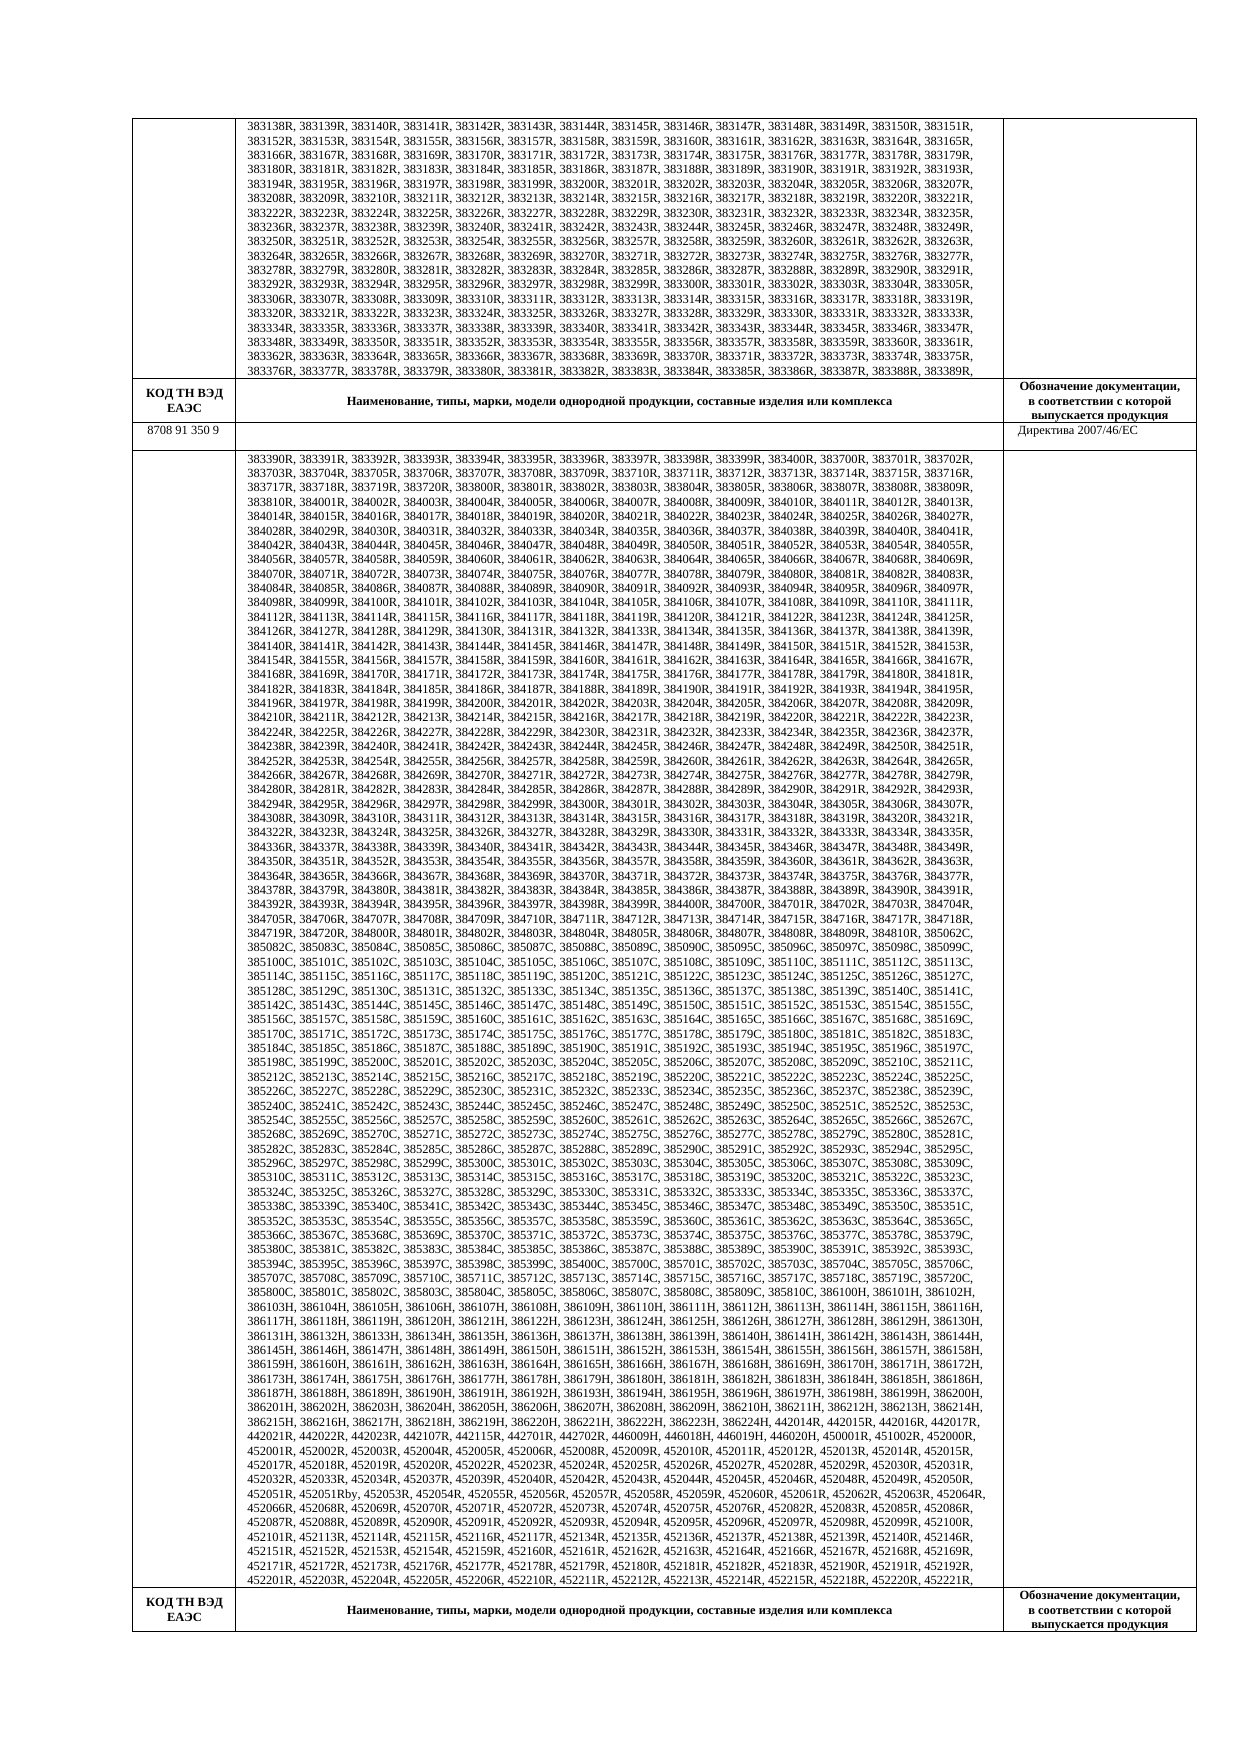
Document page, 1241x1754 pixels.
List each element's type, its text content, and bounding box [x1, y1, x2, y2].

table_cell Наименование, типы, марки, модели однородной продукции, составные изделия или комплекса [236, 1588, 1003, 1631]
table_cell 8708 91 350 9 [133, 423, 235, 450]
table_cell [1004, 119, 1196, 378]
table_cell Директива 2007/46/ЕС [1004, 423, 1196, 450]
table_cell КОД ТН ВЭД ЕАЭС [133, 1588, 235, 1631]
table_cell 383390R, 383391R, 383392R, 383393R, 383394R, 383395R, 383396R, 383397R, 383398R, 383399R, 383400R, 383700R, 383701R, 383702R, 383703R, 383704R, 383705R, 383706R, 383707R, 383708R, 383709R, 383710R, 383711R, 383712R, 383713R, 383714R, 383715R, 383716R, 383717R, 383718R, 383719R, 383720R, 383800R, 383801R, 383802R, 383803R, 383804R, 383805R, 383806R, 383807R, 383808R, 383809R, 383810R, 384001R, 384002R, 384003R, 384004R, 384005R, 384006R, 384007R, 384008R, 384009R, 384010R, 384011R, 384012R, 384013R, 384014R, 384015R, 384016R, 384017R, 384018R, 384019R, 384020R, 384021R, 384022R, 384023R, 384024R, 384025R, 384026R, 384027R, 384028R, 384029R, 384030R, 384031R, 384032R, 384033R, 384034R, 384035R, 384036R, 384037R, 384038R, 384039R, 384040R, 384041R, 384042R, 384043R, 384044R, 384045R, 384046R, 384047R, 384048R, 384049R, 384050R, 384051R, 384052R, 384053R, 384054R, 384055R, 384056R, 384057R, 384058R, 384059R, 384060R, 384061R, 384062R, 384063R, 384064R, 384065R, 384066R, 384067R, 384068R, 384069R, 384070R, 384071R, 384072R, 384073R, 384074R, 384075R, 384076R, 384077R, 384078R, 384079R, 384080R, 384081R, 384082R, 384083R, 384084R, 384085R, 384086R, 384087R, 384088R, 384089R, 384090R, 384091R, 384092R, 384093R, 384094R, 384095R, 384096R, 384097R, 384098R, 384099R, 384100R, 384101R, 384102R, 384103R, 384104R, 384105R, 384106R, 384107R, 384108R, 384109R, 384110R, 384111R, 384112R, 384113R, 384114R, 384115R, 384116R, 384117R, 384118R, 384119R, 384120R, 384121R, 384122R, 384123R, 384124R, 384125R, 384126R, 384127R, 384128R, 384129R, 384130R, 384131R, 384132R, 384133R, 384134R, 384135R, 384136R, 384137R, 384138R, 384139R, 384140R, 384141R, 384142R, 384143R, 384144R, 384145R, 384146R, 384147R, 384148R, 384149R, 384150R, 384151R, 384152R, 384153R, 384154R, 384155R, 384156R, 384157R, 384158R, 384159R, 384160R, 384161R, 384162R, 384163R, 384164R, 384165R, 384166R, 384167R, 384168R, 384169R, 384170R, 384171R, 384172R, 384173R, 384174R, 384175R, 384176R, 384177R, 384178R, 384179R, 384180R, 384181R, 384182R, 384183R, 384184R, 384185R, 384186R, 384187R, 384188R, 384189R, 384190R, 384191R, 384192R, 384193R, 384194R, 384195R, 384196R, 384197R, 384198R, 384199R, 384200R, 384201R, 384202R, 384203R, 384204R, 384205R, 384206R, 384207R, 384208R, 384209R, 384210R, 384211R, 384212R, 384213R, 384214R, 384215R, 384216R, 384217R, 384218R, 384219R, 384220R, 384221R, 384222R, 384223R, 384224R, 384225R, 384226R, 384227R, 384228R, 384229R, 384230R, 384231R, 384232R, 384233R, 384234R, 384235R, 384236R, 384237R, 384238R, 384239R, 384240R, 384241R, 384242R, 384243R, 384244R, 384245R, 384246R, 384247R, 384248R, 384249R, 384250R, 384251R, 384252R, 384253R, 384254R, 384255R, 384256R, 384257R, 384258R, 384259R, 384260R, 384261R, 384262R, 384263R, 384264R, 384265R, 384266R, 384267R, 384268R, 384269R, 384270R, 384271R, 384272R, 384273R, 384274R, 384275R, 384276R, 384277R, 384278R, 384279R, 384280R, 384281R, 384282R, 384283R, 384284R, 384285R, 384286R, 384287R, 384288R, 384289R, 384290R, 384291R, 384292R, 384293R, 384294R, 384295R, 384296R, 384297R, 384298R, 384299R, 384300R, 384301R, 384302R, 384303R, 384304R, 384305R, 384306R, 384307R, 384308R, 384309R, 384310R, 384311R, 384312R, 384313R, 384314R, 384315R, 384316R, 384317R, 384318R, 384319R, 384320R, 384321R, 384322R, 384323R, 384324R, 384325R, 384326R, 384327R, 384328R, 384329R, 384330R, 384331R, 384332R, 384333R, 384334R, 384335R, 384336R, 384337R, 384338R, 384339R, 384340R, 384341R, 384342R, 384343R, 384344R, 384345R, 384346R, 384347R, 384348R, 384349R, 384350R, 384351R, 384352R, 384353R, 384354R, 384355R, 384356R, 384357R, 384358R, 384359R, 384360R, 384361R, 384362R, 384363R, 384364R, 384365R, 384366R, 384367R, 384368R, 384369R, 384370R, 384371R, 384372R, 384373R, 384374R, 384375R, 384376R, 384377R, 384378R, 384379R, 384380R, 384381R, 384382R, 384383R, 384384R, 384385R, 384386R, 384387R, 384388R, 384389R, 384390R, 384391R, 384392R, 384393R, 384394R, 384395R, 384396R, 384397R, 384398R, 384399R, 384400R, 384700R, 384701R, 384702R, 384703R, 384704R, 384705R, 384706R, 384707R, 384708R, 384709R, 384710R, 384711R, 384712R, 384713R, 384714R, 384715R, 384716R, 384717R, 384718R, 384719R, 384720R, 384800R, 384801R, 384802R, 384803R, 384804R, 384805R, 384806R, 384807R, 384808R, 384809R, 384810R, 385062C, 385082C, 385083C, 385084C, 385085C, 385086C, 385087C, 385088C, 385089C, 385090C, 385095C, 385096C, 385097C, 385098C, 385099C, 385100C, 385101C, 385102C, 385103C, 385104C, 385105C, 385106C, 385107C, 385108C, 385109C, 385110C, 385111C, 385112C, 385113C, 385114C, 385115C, 385116C, 385117C, 385118C, 385119C, 385120C, 385121C, 385122C, 385123C, 385124C, 385125C, 385126C, 385127C, 385128C, 385129C, 385130C, 385131C, 385132C, 385133C, 385134C, 385135C, 385136C, 385137C, 385138C, 385139C, 385140C, 385141C, 385142C, 385143C, 385144C, 385145C, 385146C, 385147C, 385148C, 385149C, 385150C, 385151C, 385152C, 385153C, 385154C, 385155C, 385156C, 385157C, 385158C, 385159C, 385160C, 385161C, 385162C, 385163C, 385164C, 385165C, 385166C, 385167C, 385168C, 385169C, 385170C, 385171C, 385172C, 385173C, 385174C, 385175C, 385176C, 385177C, 385178C, 385179C, 385180C, 385181C, 385182C, 385183C, 385184C, 385185C, 385186C, 385187C, 385188C, 385189C, 385190C, 385191C, 385192C, 385193C, 385194C, 385195C, 385196C, 385197C, 385198C, 385199C, 385200C, 385201C, 385202C, 385203C, 385204C, 385205C, 385206C, 385207C, 385208C, 385209C, 385210C, 385211C, 385212C, 385213C, 385214C, 385215C, 385216C, 385217C, 385218C, 385219C, 385220C, 385221C, 385222C, 385223C, 385224C, 385225C, 385226C, 385227C, 385228C, 385229C, 385230C, 385231C, 385232C, 385233C, 385234C, 385235C, 385236C, 385237C, 385238C, 385239C, 385240C, 385241C, 385242C, 385243C, 385244C, 385245C, 385246C, 385247C, 385248C, 385249C, 385250C, 385251C, 385252C, 385253C, 385254C, 385255C, 385256C, 385257C, 385258C, 385259C, 385260C, 385261C, 385262C, 385263C, 385264C, 385265C, 385266C, 385267C, 385268C, 385269C, 385270C, 385271C, 385272C, 385273C, 385274C, 385275C, 385276C, 385277C, 385278C, 385279C, 385280C, 385281C, 385282C, 385283C, 385284C, 385285C, 385286C, 385287C, 385288C, 385289C, 385290C, 385291C, 385292C, 385293C, 385294C, 385295C, 385296C, 385297C, 385298C, 385299C, 385300C, 385301C, 385302C, 385303C, 385304C, 385305C, 385306C, 385307C, 385308C, 385309C, 385310C, 385311C, 385312C, 385313C, 385314C, 385315C, 385316C, 385317C, 385318C, 385319C, 385320C, 385321C, 385322C, 385323C, 385324C, 385325C, 385326C, 385327C, 385328C, 385329C, 385330C, 385331C, 385332C, 385333C, 385334C, 385335C, 385336C, 385337C, 385338C, 385339C, 385340C, 385341C, 385342C, 385343C, 385344C, 385345C, 385346C, 385347C, 385348C, 385349C, 385350C, 385351C, 385352C, 385353C, 385354C, 385355C, 385356C, 385357C, 385358C, 385359C, 385360C, 385361C, 385362C, 385363C, 385364C, 385365C, 385366C, 385367C, 385368C, 385369C, 385370C, 385371C, 385372C, 385373C, 385374C, 385375C, 385376C, 385377C, 385378C, 385379C, 385380C, 385381C, 385382C, 385383C, 385384C, 385385C, 385386C, 385387C, 385388C, 385389C, 385390C, 385391C, 385392C, 385393C, 385394C, 385395C, 385396C, 385397C, 385398C, 385399C, 385400C, 385700C, 385701C, 385702C, 385703C, 385704C, 385705C, 385706C, 385707C, 385708C, 385709C, 385710C, 385711C, 385712C, 385713C, 385714C, 385715C, 385716C, 385717C, 385718C, 385719C, 385720C, 385800C, 385801C, 385802C, 385803C, 385804C, 385805C, 385806C, 385807C, 385808C, 385809C, 385810C, 386100H, 386101H, 386102H, 386103H, 386104H, 386105H, 386106H, 386107H, 386108H, 386109H, 386110H, 386111H, 386112H, 386113H, 386114H, 386115H, 386116H, 386117H, 386118H, 386119H, 386120H, 386121H, 386122H, 386123H, 386124H, 386125H, 386126H, 386127H, 386128H, 386129H, 386130H, 386131H, 386132H, 386133H, 386134H, 386135H, 386136H, 386137H, 386138H, 386139H, 386140H, 386141H, 386142H, 386143H, 386144H, 386145H, 386146H, 386147H, 386148H, 386149H, 386150H, 386151H, 386152H, 386153H, 386154H, 386155H, 386156H, 386157H, 386158H, 386159H, 386160H, 386161H, 386162H, 386163H, 386164H, 386165H, 386166H, 386167H, 386168H, 386169H, 386170H, 386171H, 386172H, 386173H, 386174H, 386175H, 386176H, 386177H, 386178H, 386179H, 386180H, 386181H, 386182H, 386183H, 386184H, 386185H, 386186H, 386187H, 386188H, 386189H, 386190H, 386191H, 386192H, 386193H, 386194H, 386195H, 386196H, 386197H, 386198H, 386199H, 386200H, 386201H, 386202H, 386203H, 386204H, 386205H, 386206H, 386207H, 386208H, 386209H, 386210H, 386211H, 386212H, 386213H, 386214H, 386215H, 386216H, 386217H, 386218H, 386219H, 386220H, 386221H, 386222H, 386223H, 386224H, 442014R, 442015R, 442016R, 442017R, 442021R, 442022R, 442023R, 442107R, 442115R, 442701R, 442702R, 446009H, 446018H, 446019H, 446020H, 450001R, 451002R, 452000R, 452001R, 452002R, 452003R, 452004R, 452005R, 452006R, 452008R, 452009R, 452010R, 452011R, 452012R, 452013R, 452014R, 452015R, 452017R, 452018R, 452019R, 452020R, 452022R, 452023R, 452024R, 452025R, 452026R, 452027R, 452028R, 452029R, 452030R, 452031R, 452032R, 452033R, 452034R, 452037R, 452039R, 452040R, 452042R, 452043R, 452044R, 452045R, 452046R, 452048R, 452049R, 452050R, 452051R, 452051Rby, 452053R, 452054R, 452055R, 452056R, 452057R, 452058R, 452059R, 452060R, 452061R, 452062R, 452063R, 452064R, 452066R, 452068R, 452069R, 452070R, 452071R, 452072R, 452073R, 452074R, 452075R, 452076R, 452082R, 452083R, 452085R, 452086R, 452087R, 452088R, 452089R, 452090R, 452091R, 452092R, 452093R, 452094R, 452095R, 452096R, 452097R, 452098R, 452099R, 452100R, 452101R, 452113R, 452114R, 452115R, 452116R, 452117R, 452134R, 452135R, 452136R, 452137R, 452138R, 452139R, 452140R, 452146R, 452151R, 452152R, 452153R, 452154R, 452159R, 452160R, 452161R, 452162R, 452163R, 452164R, 452166R, 452167R, 452168R, 452169R, 452171R, 452172R, 452173R, 452176R, 452177R, 452178R, 452179R, 452180R, 452181R, 452182R, 452183R, 452190R, 452191R, 452192R, 452201R, 452203R, 452204R, 452205R, 452206R, 452210R, 452211R, 452212R, 452213R, 452214R, 452215R, 452218R, 452220R, 452221R, [236, 451, 1003, 1587]
table_cell Обозначение документации, в соответствии с которой выпускается продукция [1004, 379, 1196, 422]
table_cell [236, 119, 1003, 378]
table_cell [1004, 451, 1196, 1587]
table_cell Наименование, типы, марки, модели однородной продукции, составные изделия или комплекса [236, 379, 1003, 422]
table_cell [133, 451, 235, 1587]
table_cell [133, 119, 235, 378]
table_cell [236, 423, 1003, 450]
table_cell КОД ТН ВЭД ЕАЭС [133, 379, 235, 422]
table_cell Обозначение документации, в соответствии с которой выпускается продукция [1004, 1588, 1196, 1631]
